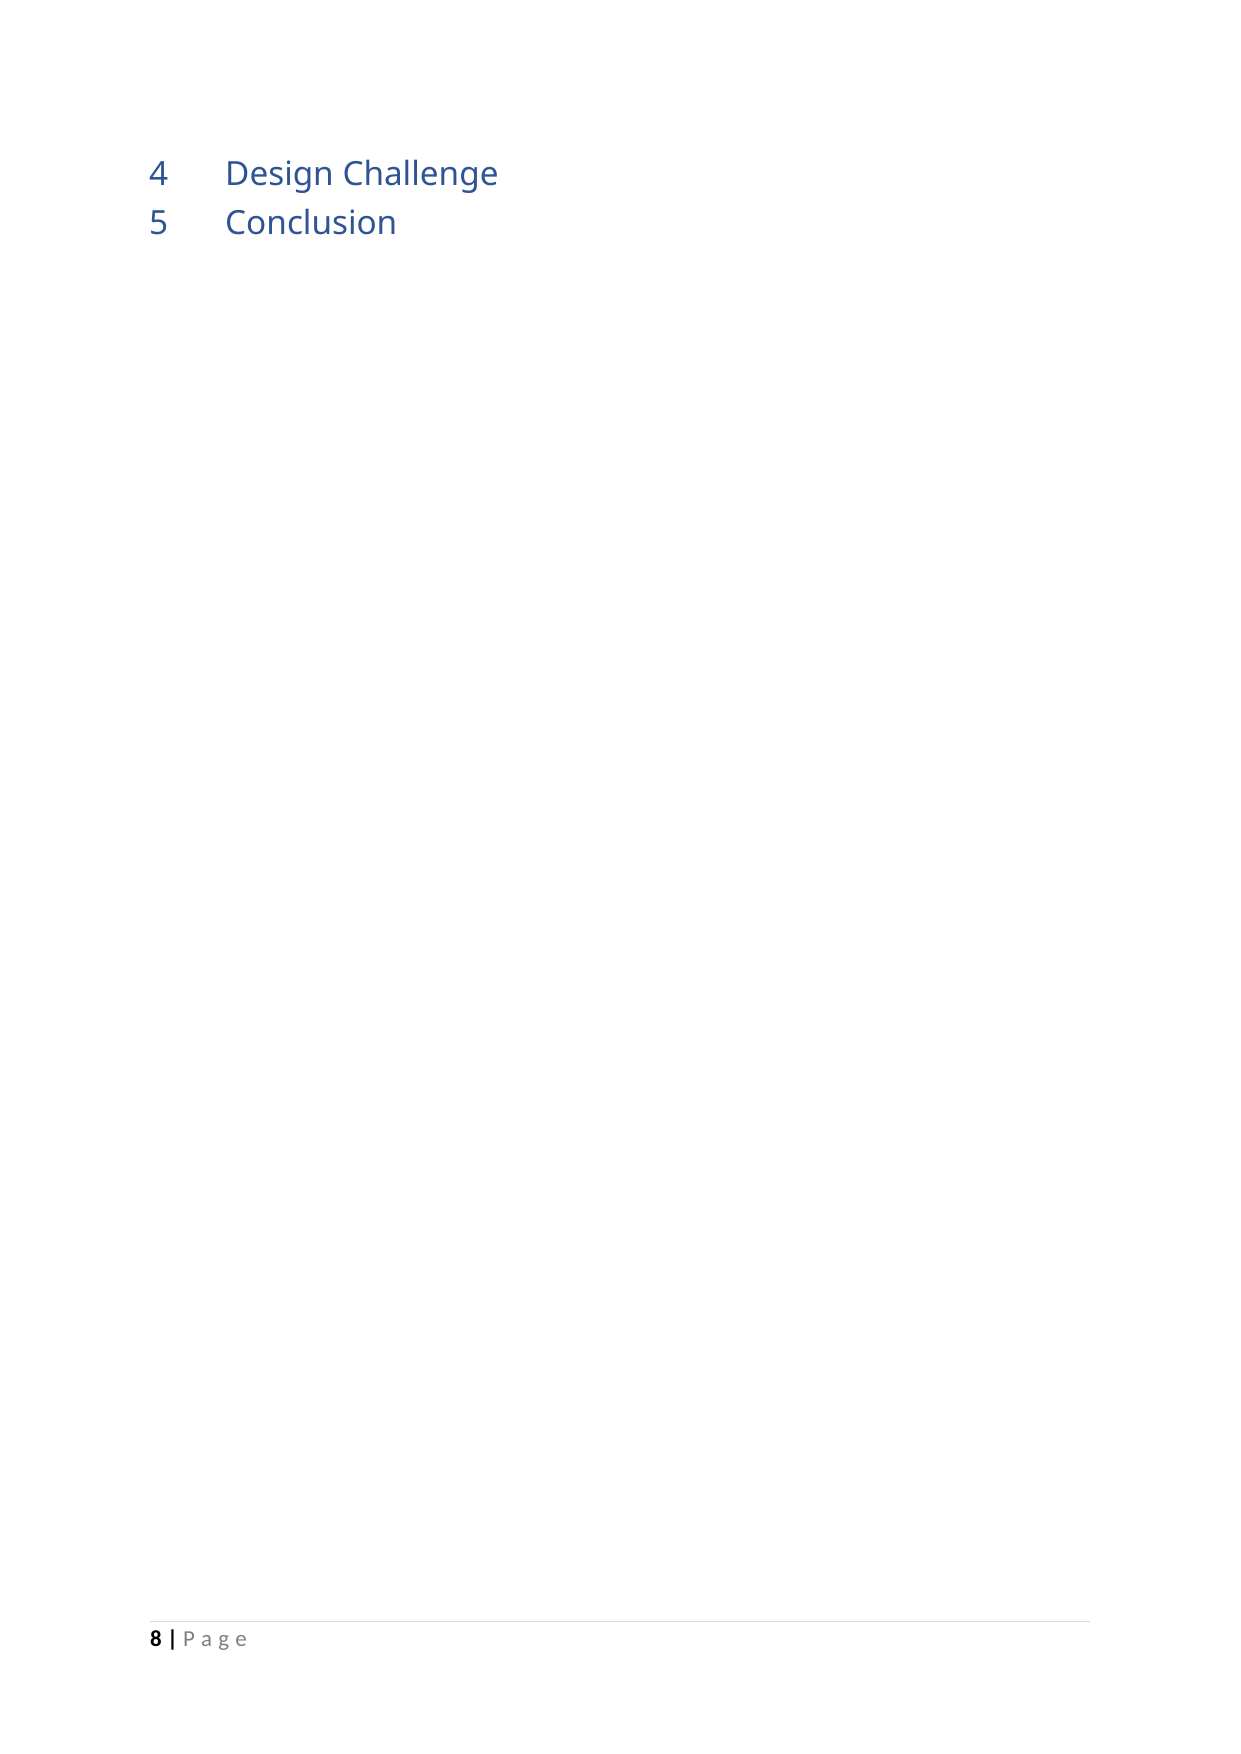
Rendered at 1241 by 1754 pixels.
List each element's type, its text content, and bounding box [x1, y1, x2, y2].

subtitle Conclusion [149, 199, 1090, 244]
subtitle Design Challenge [149, 150, 1090, 195]
